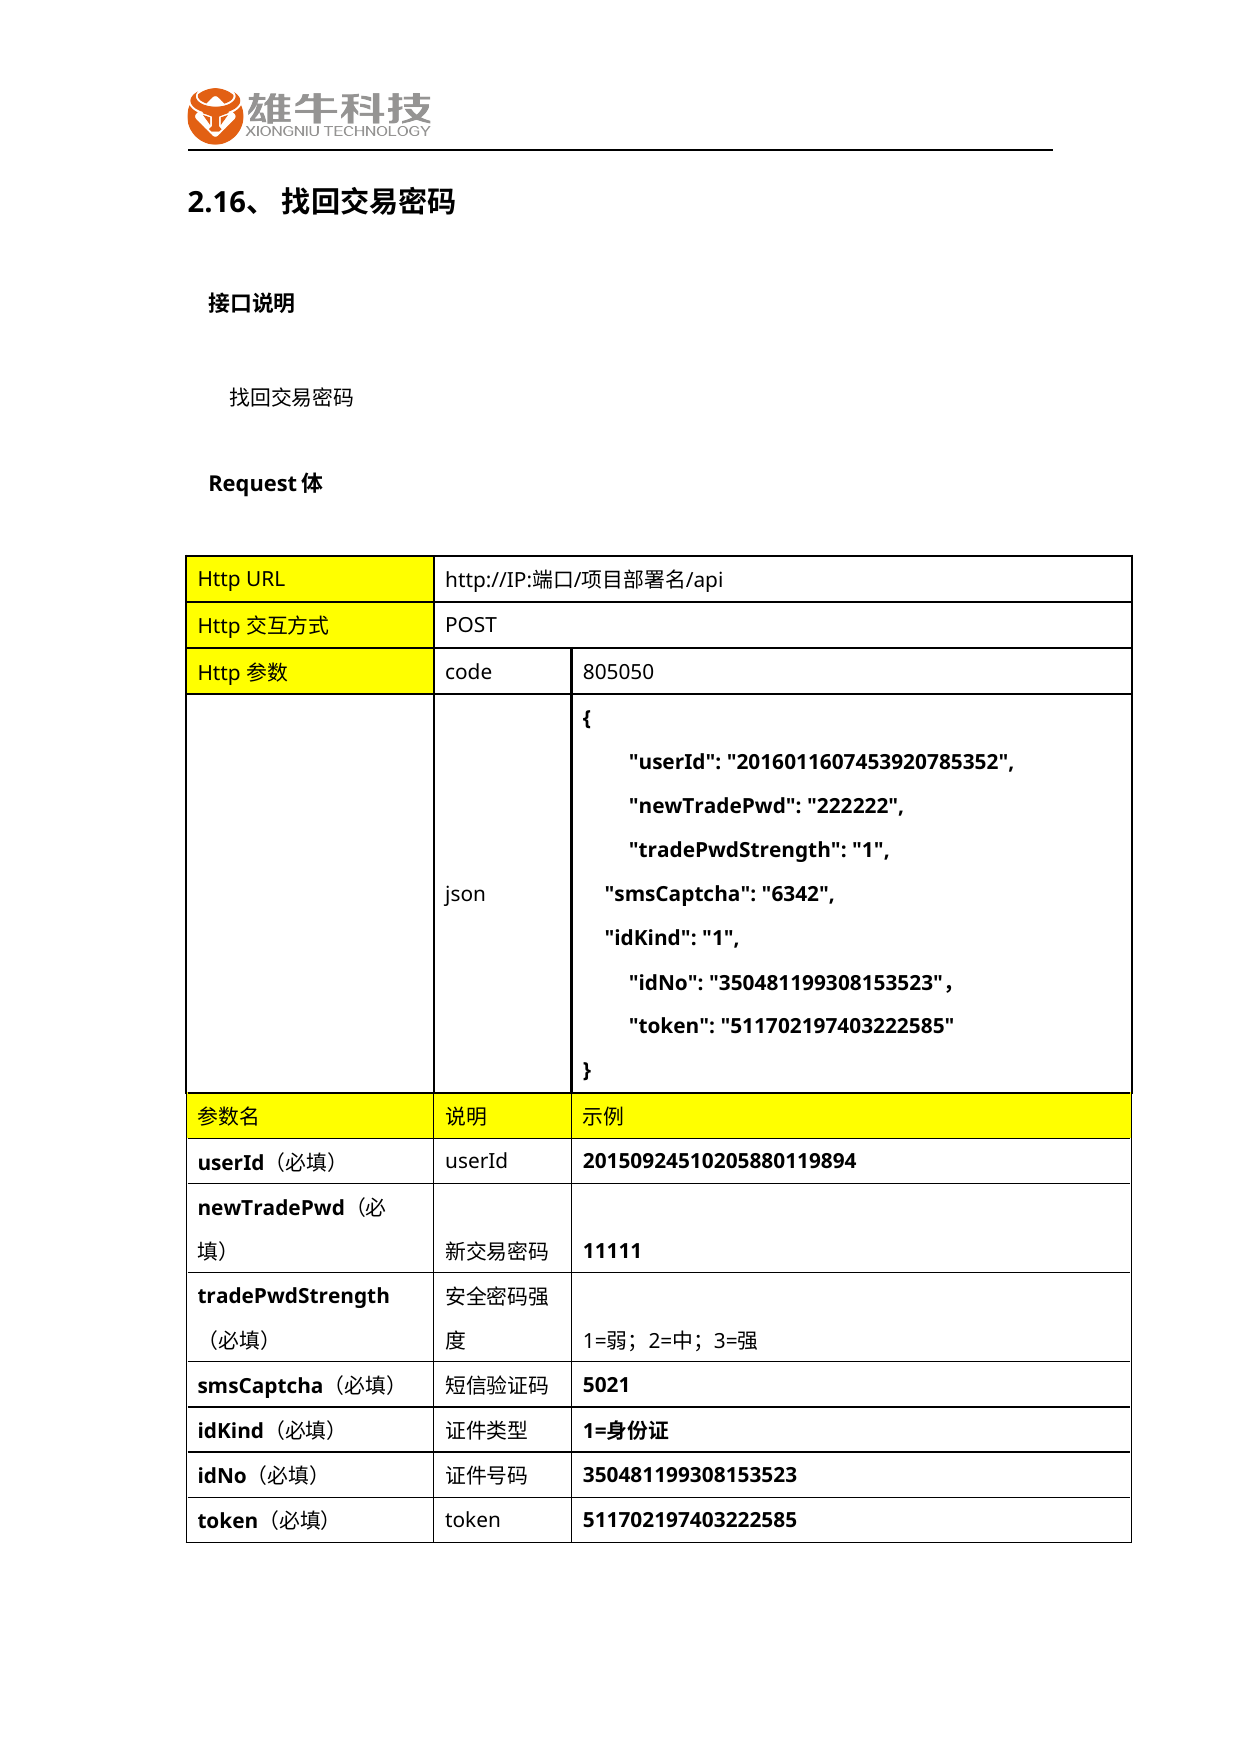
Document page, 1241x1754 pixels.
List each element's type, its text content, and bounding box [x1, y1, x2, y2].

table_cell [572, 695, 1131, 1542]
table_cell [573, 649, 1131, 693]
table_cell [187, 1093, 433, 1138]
subtitle Request体 [202, 460, 1053, 504]
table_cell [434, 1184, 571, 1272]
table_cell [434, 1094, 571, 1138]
text 找回交易密码 [187, 374, 1053, 418]
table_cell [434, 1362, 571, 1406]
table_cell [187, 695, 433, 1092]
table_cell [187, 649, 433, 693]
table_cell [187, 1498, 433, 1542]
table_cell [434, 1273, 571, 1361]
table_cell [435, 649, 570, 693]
picture [187, 88, 433, 147]
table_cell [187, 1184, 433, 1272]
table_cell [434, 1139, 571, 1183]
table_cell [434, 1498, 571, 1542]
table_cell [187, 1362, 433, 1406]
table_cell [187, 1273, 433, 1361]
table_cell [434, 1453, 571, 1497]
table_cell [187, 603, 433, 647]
subtitle 接口说明 [202, 280, 1053, 324]
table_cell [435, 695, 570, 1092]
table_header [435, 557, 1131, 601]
subtitle 找回交易密码 [187, 178, 1053, 222]
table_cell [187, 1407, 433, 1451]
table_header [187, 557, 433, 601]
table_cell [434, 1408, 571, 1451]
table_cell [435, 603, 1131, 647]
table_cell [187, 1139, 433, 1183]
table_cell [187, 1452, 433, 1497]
